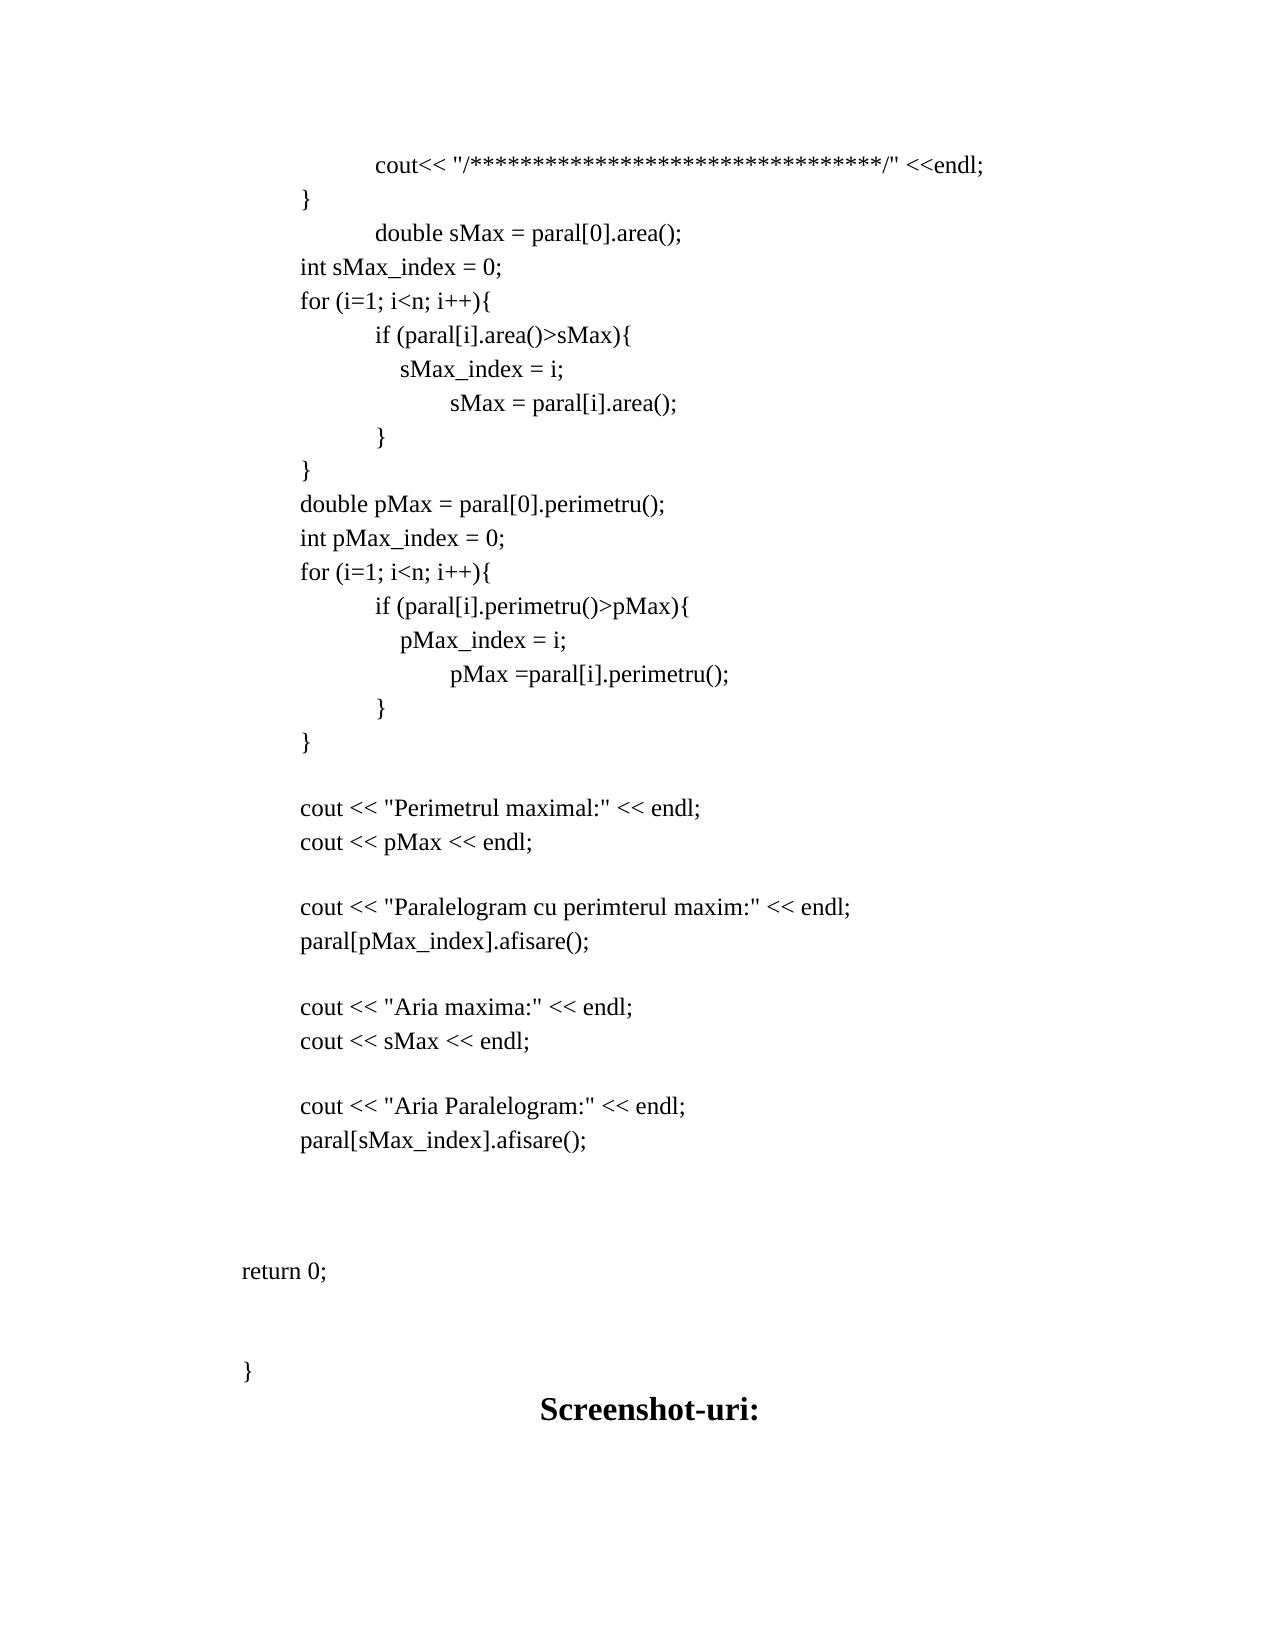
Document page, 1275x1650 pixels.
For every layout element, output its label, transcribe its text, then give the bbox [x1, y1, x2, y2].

text } [172, 456, 1058, 484]
text cout << "Perimetrul maximal:" << endl; [172, 793, 1058, 822]
text if (paral[i].area()>sMax){ [172, 320, 1058, 348]
text return 0; [172, 1256, 1058, 1285]
text } [172, 693, 1058, 722]
text } [172, 1356, 1058, 1384]
text pMax_index = i; [172, 625, 1058, 654]
text cout << sMax << endl; [172, 1026, 1058, 1054]
text cout << pMax << endl; [172, 827, 1058, 856]
text paral[pMax_index].afisare(); [172, 926, 1058, 955]
text } [172, 422, 1058, 450]
text cout << "Aria Paralelogram:" << endl; [172, 1091, 1058, 1120]
text cout<< "/*********************************/" <<endl; [172, 150, 1058, 179]
text double sMax = paral[0].area(); [172, 218, 1058, 247]
text for (i=1; i<n; i++){ [172, 286, 1058, 314]
text sMax_index = i; [172, 354, 1058, 382]
text double pMax = paral[0].perimetru(); [172, 489, 1058, 518]
text } [172, 727, 1058, 756]
text int sMax_index = 0; [172, 252, 1058, 281]
text cout << "Aria maxima:" << endl; [172, 992, 1058, 1021]
text sMax = paral[i].area(); [172, 388, 1058, 416]
text cout << "Paralelogram cu perimterul maxim:" << endl; [172, 892, 1058, 921]
text if (paral[i].perimetru()>pMax){ [172, 591, 1058, 620]
text for (i=1; i<n; i++){ [172, 557, 1058, 586]
text Screenshot-uri: [172, 1390, 1058, 1428]
text pMax =paral[i].perimetru(); [172, 659, 1058, 688]
text int pMax_index = 0; [172, 523, 1058, 552]
text } [172, 184, 1058, 213]
text paral[sMax_index].afisare(); [172, 1125, 1058, 1154]
